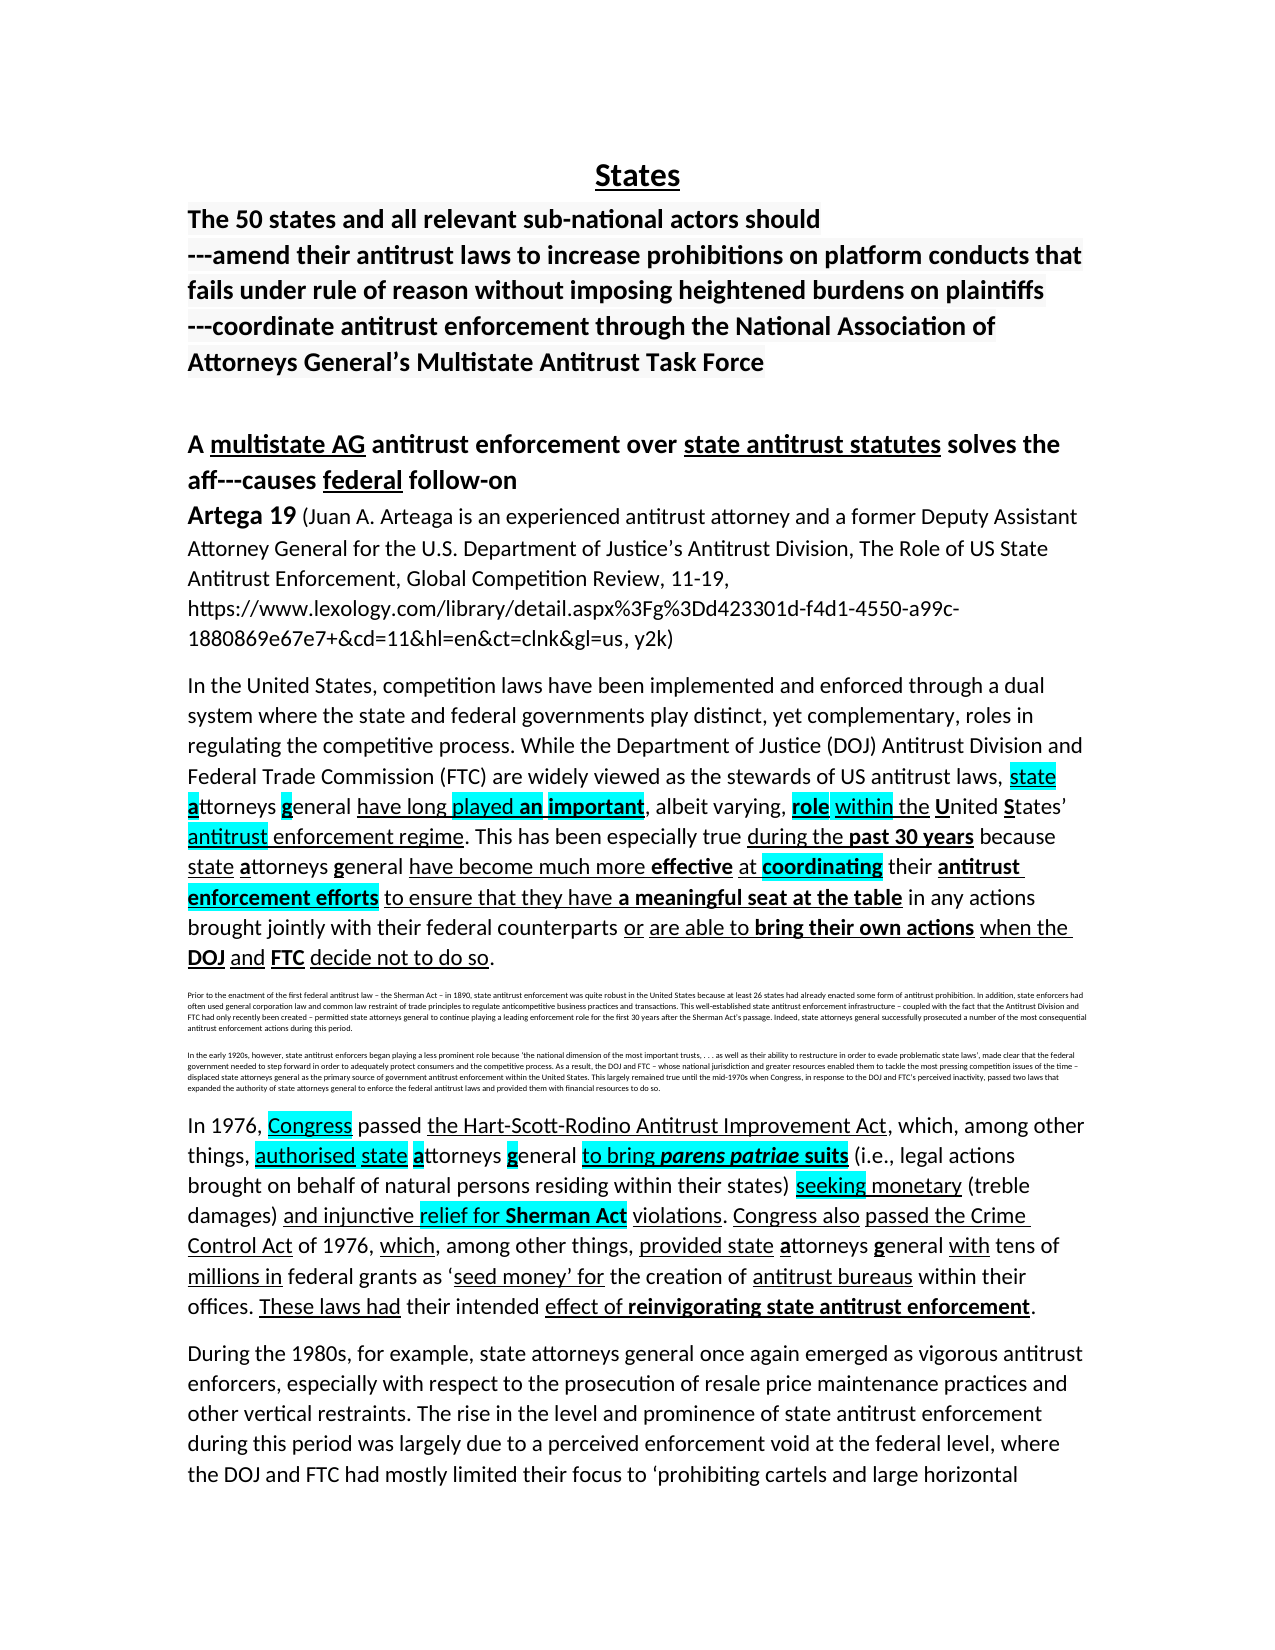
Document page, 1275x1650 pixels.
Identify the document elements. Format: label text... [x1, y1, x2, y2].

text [187, 1339, 1087, 1488]
text In the United States, competition laws have been implemented and enforced through a dual system where the state and federal governments play distinct, yet complementary, roles in regulating the competitive process. While the Department of Justice (DOJ) Antitrust Division and Federal Trade Commission (FTC) are widely viewed as the stewards of US antitrust laws, state attorneys general have long played an important, albeit varying, role within the United States’ antitrust enforcement regime. This has been especially true during the past 30 years because state attorneys general have become much more effective at coordinating their antitrust enforcement efforts to ensure that they have a meaningful seat at the table in any actions brought jointly with their federal counterparts or are able to bring their own actions when the DOJ and FTC decide not to do so. [187, 671, 1087, 971]
subtitle States [187, 154, 1087, 195]
text Artega 19 (Juan A. Arteaga is an experienced antitrust attorney and a former Deputy Assistant Attorney General for the U.S. Department of Justice’s Antitrust Division, The Role of US State Antitrust Enforcement, Global Competition Review, 11-19, https://www.lexology.com/library/detail.aspx%3Fg%3Dd423301d-f4d1-4550-a99c-1880869e67e7+&cd=11&hl=en&ct=clnk&gl=us, y2k) [187, 498, 1087, 652]
subtitle The 50 states and all relevant sub-national actors should ---amend their antitrust laws to increase prohibitions on platform conducts that fails under rule of reason without imposing heightened burdens on plaintiffs ---coordinate antitrust enforcement through the National Association of Attorneys General’s Multistate Antitrust Task Force [187, 202, 1087, 378]
subtitle A multistate AG antitrust enforcement over state antitrust statutes solves the aff---causes federal follow-on [187, 427, 1087, 496]
text In 1976, Congress passed the Hart-Scott-Rodino Antitrust Improvement Act, which, among other things, authorised state attorneys general to bring parens patriae suits (i.e., legal actions brought on behalf of natural persons residing within their states) seeking monetary (treble damages) and injunctive relief for Sherman Act violations. Congress also passed the Crime Control Act of 1976, which, among other things, provided state attorneys general with tens of millions in federal grants as ‘seed money’ for the creation of antitrust bureaus within their offices. These laws had their intended effect of reinvigorating state antitrust enforcement. [187, 1111, 1087, 1320]
